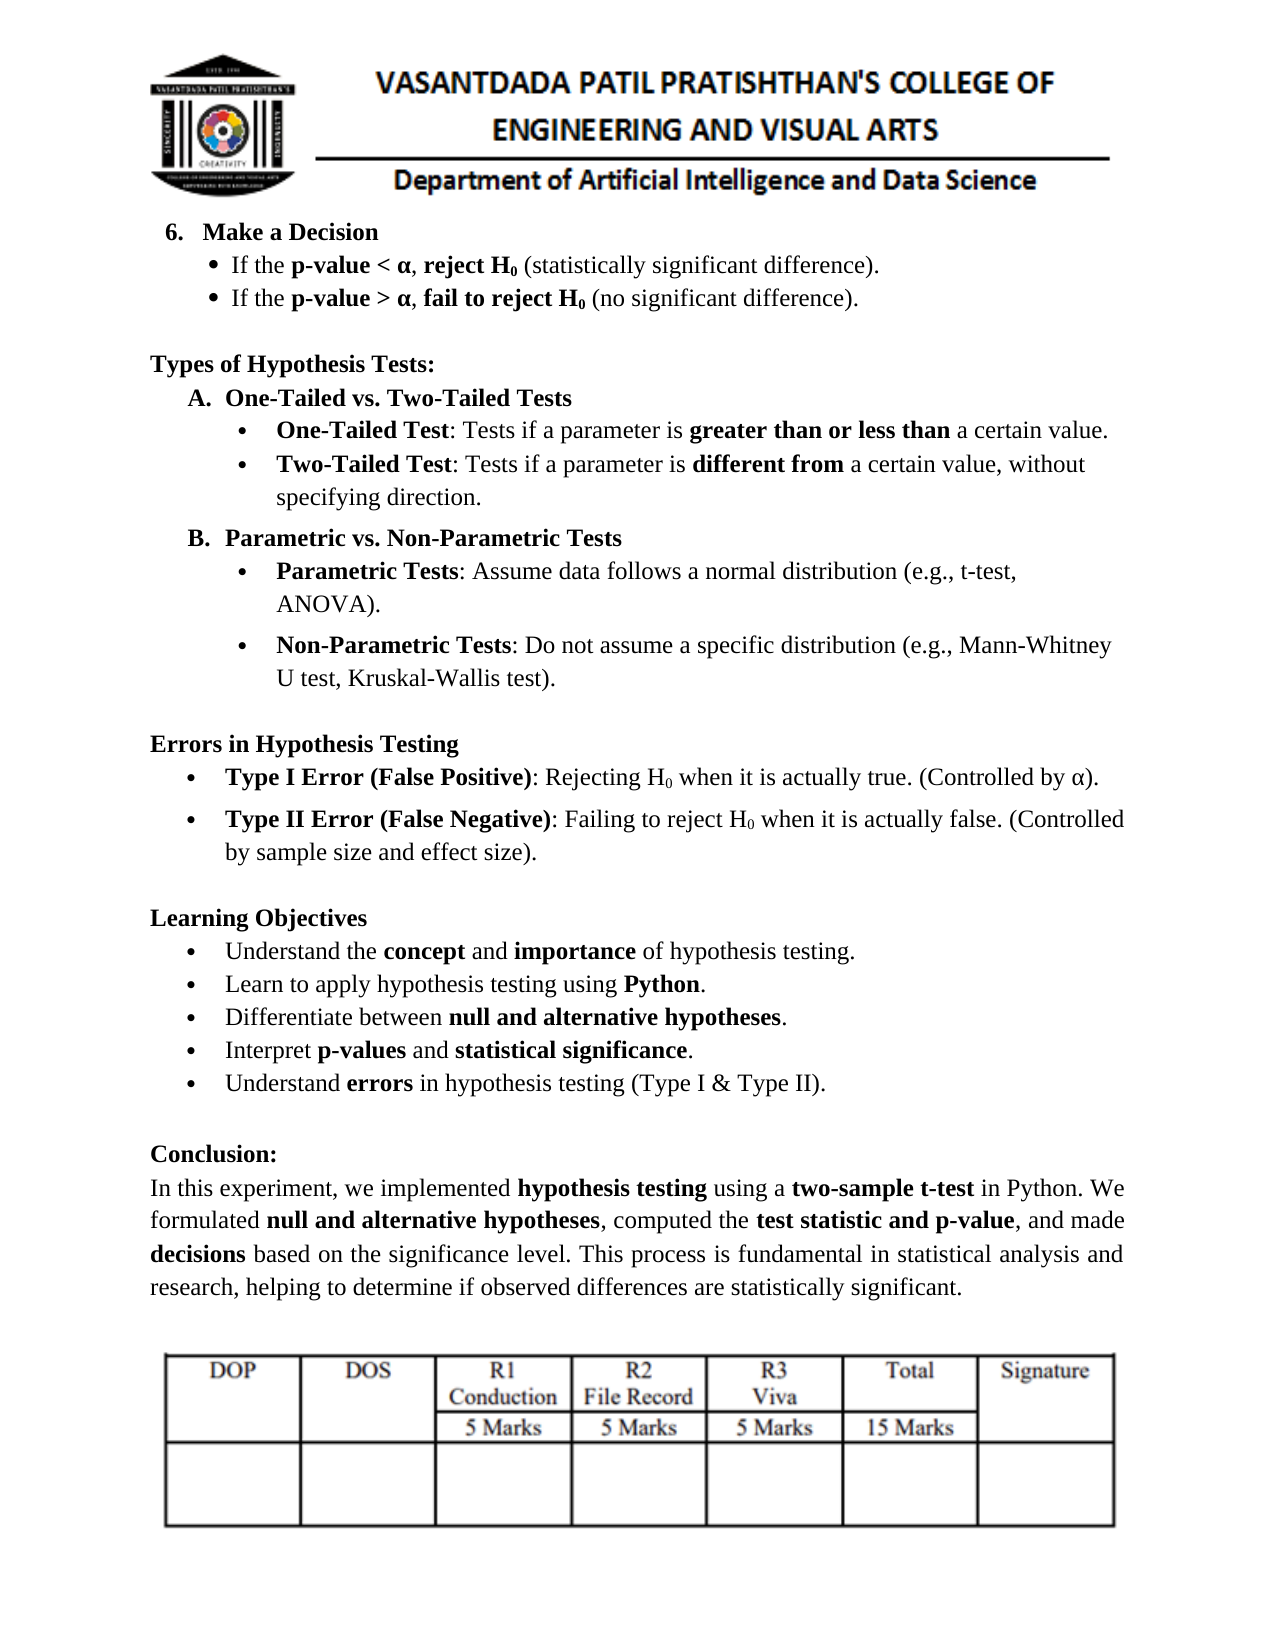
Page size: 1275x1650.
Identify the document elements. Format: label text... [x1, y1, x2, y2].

list Type II Error (False Negative): Failing to reject H0​ when it is actually false. (Controlled by sample size and effect size). [187, 804, 1125, 866]
text Errors in Hypothesis Testing [150, 729, 1125, 758]
list One-Tailed Test: Tests if a parameter is greater than or less than a certain value. [239, 416, 1125, 444]
text In this experiment, we implemented hypothesis testing using a two-sample t-test in Python. We formulated null and alternative hypotheses, computed the test statistic and p-value, and made decisions based on the significance level. This process is fundamental in statistical analysis and research, helping to determine if observed differences are statistically significant. [150, 1173, 1125, 1300]
list Two-Tailed Test: Tests if a parameter is different from a certain value, without specifying direction. [239, 449, 1125, 510]
picture [150, 52, 1125, 210]
list Differentiate between null and alternative hypotheses. [187, 1002, 1125, 1031]
picture [150, 1337, 1125, 1544]
list One-Tailed vs. Two-Tailed Tests [187, 383, 1125, 411]
list If the p-value > α, fail to reject H0​ (no significant difference). [209, 283, 1125, 312]
list Parametric Tests: Assume data follows a normal distribution (e.g., t-test, ANOVA). [239, 556, 1125, 618]
list Parametric vs. Non-Parametric Tests [187, 523, 1125, 552]
list Learn to apply hypothesis testing using Python. [187, 969, 1125, 998]
list If the p-value < α, reject H0​ (statistically significant difference). [209, 251, 1125, 279]
list Interpret p-values and statistical significance. [187, 1035, 1125, 1064]
text Conclusion: [150, 1139, 1125, 1168]
list Make a Decision [165, 217, 1125, 246]
text Types of Hypothesis Tests: [150, 349, 1125, 378]
list Type I Error (False Positive): Rejecting H0​ when it is actually true. (Controlled by α). [187, 762, 1125, 791]
list Understand errors in hypothesis testing (Type I & Type II). [187, 1068, 1125, 1097]
list Non-Parametric Tests: Do not assume a specific distribution (e.g., Mann-Whitney U test, Kruskal-Wallis test). [239, 630, 1125, 692]
list Understand the concept and importance of hypothesis testing. [187, 936, 1125, 965]
text Learning Objectives [150, 903, 1125, 932]
